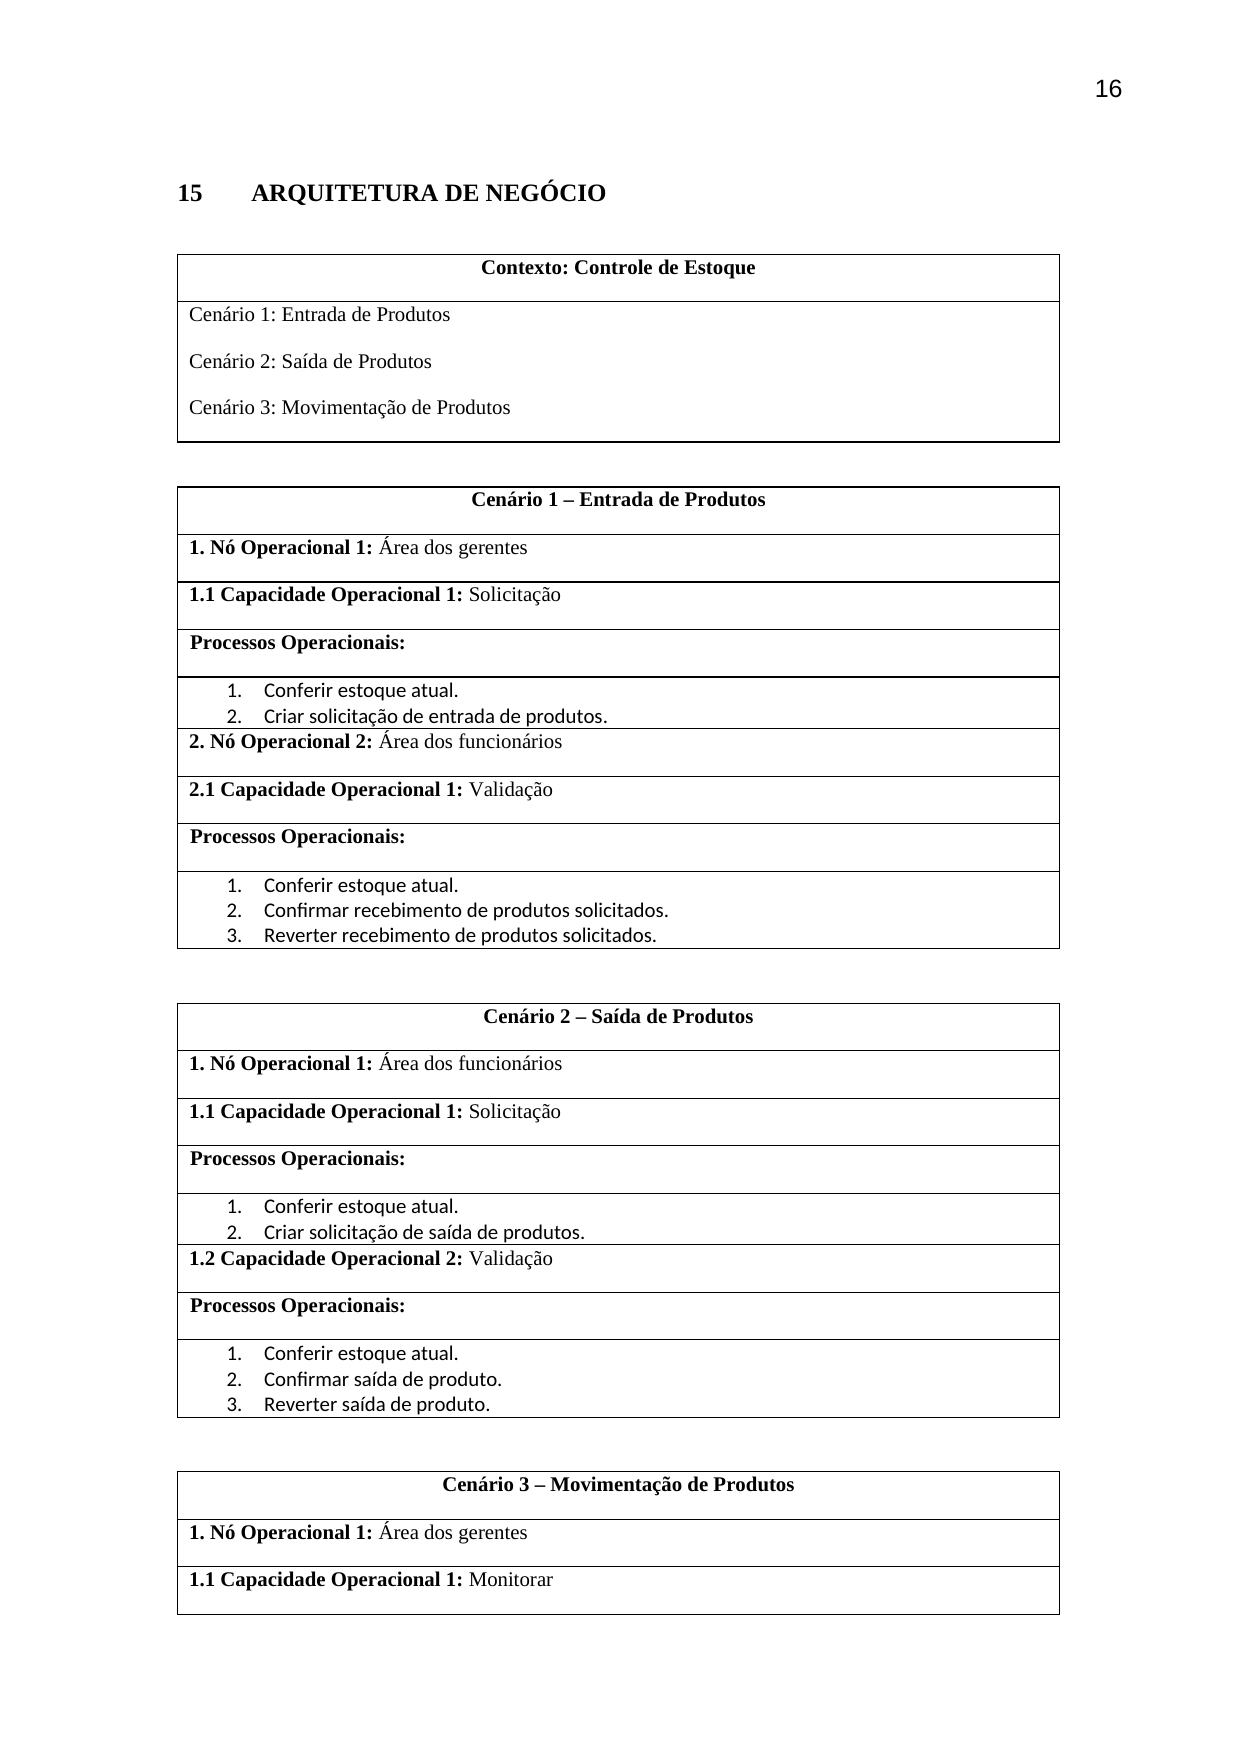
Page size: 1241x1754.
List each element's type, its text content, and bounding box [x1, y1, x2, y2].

table_cell Conferir estoque atual. Confirmar recebimento de produtos solicitados. Reverter recebimento de produtos solicitados. [178, 872, 1059, 948]
table_header Cenário 3 – Movimentação de Produtos [178, 1472, 1059, 1519]
table_cell Processos Operacionais: [178, 630, 1059, 676]
table_header Cenário 1 – Entrada de Produtos [178, 488, 1059, 534]
table_cell Conferir estoque atual. Criar solicitação de saída de produtos. [178, 1194, 1059, 1244]
table_cell 2.1 Capacidade Operacional 1: Validação [178, 777, 1059, 823]
table_cell 1. Nó Operacional 1: Área dos funcionários [178, 1051, 1059, 1097]
table_cell Conferir estoque atual. Criar solicitação de entrada de produtos. [178, 678, 1059, 728]
table_cell Processos Operacionais: [178, 824, 1059, 871]
table_cell 1.1 Capacidade Operacional 1: Solicitação [178, 583, 1059, 629]
table_cell Processos Operacionais: [178, 1293, 1059, 1339]
table_cell 1. Nó Operacional 1: Área dos gerentes [178, 535, 1059, 581]
table_header Cenário 2 – Saída de Produtos [178, 1004, 1059, 1050]
table_cell Conferir estoque atual. Confirmar saída de produto. Reverter saída de produto. [178, 1340, 1059, 1417]
table_cell Cenário 1: Entrada de Produtos Cenário 2: Saída de Produtos Cenário 3: Movimentação de Produtos [178, 302, 1059, 441]
table_cell 2. Nó Operacional 2: Área dos funcionários [178, 729, 1059, 776]
table_cell 1. Nó Operacional 1: Área dos gerentes [178, 1520, 1059, 1566]
subtitle ARQUITETURA DE NEGÓCIO [177, 178, 1122, 207]
table_cell 1.1 Capacidade Operacional 1: Solicitação [178, 1099, 1059, 1145]
table_cell Processos Operacionais: [178, 1146, 1059, 1192]
table_header Contexto: Controle de Estoque [178, 255, 1059, 301]
table_cell 1.2 Capacidade Operacional 2: Validação [178, 1245, 1059, 1292]
table_cell 1.1 Capacidade Operacional 1: Monitorar [178, 1567, 1059, 1614]
